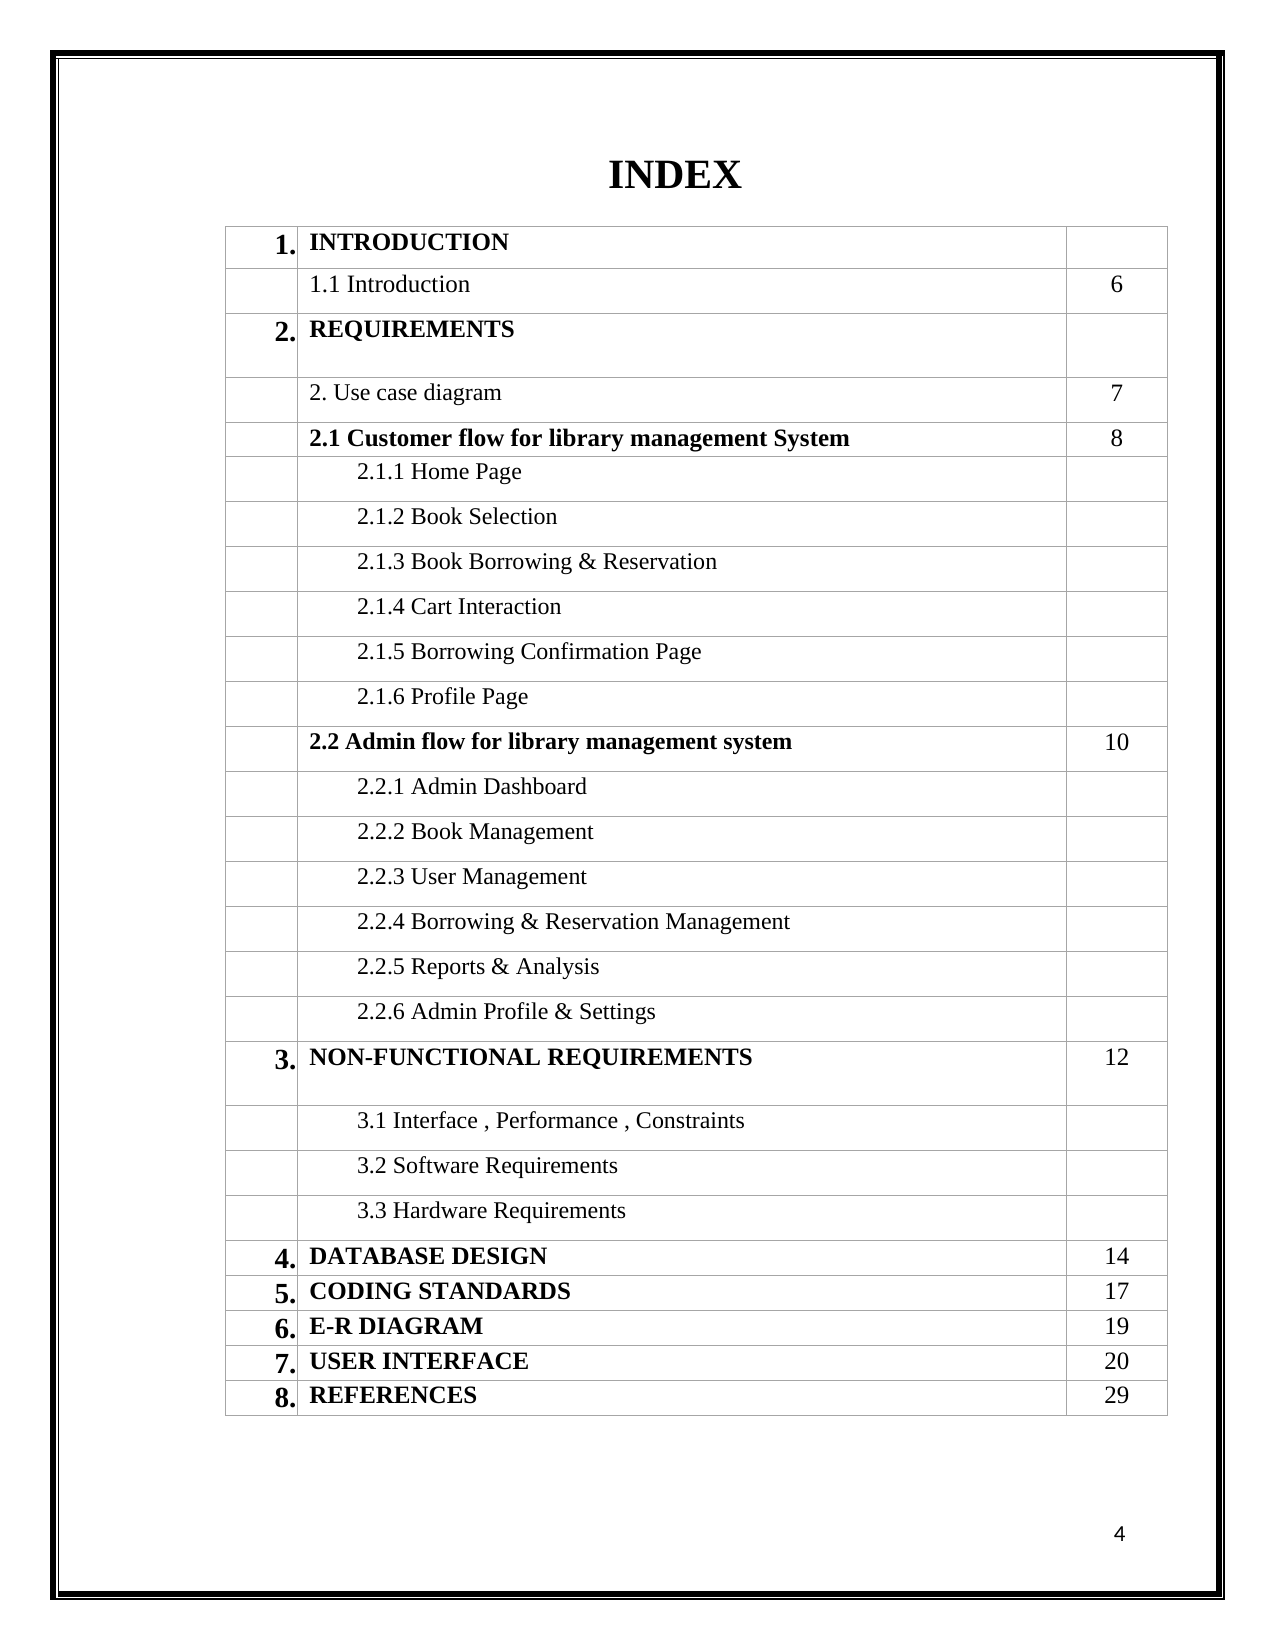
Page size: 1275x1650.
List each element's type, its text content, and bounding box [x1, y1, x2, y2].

table_cell 2. Use case diagram [298, 378, 1066, 422]
table_cell [1067, 314, 1167, 377]
table_cell [1067, 1106, 1167, 1150]
table_cell E-R DIAGRAM [298, 1311, 1066, 1345]
table_cell 3.2 Software Requirements [298, 1151, 1066, 1195]
table_cell 2.2 Admin flow for library management system [298, 727, 1066, 771]
table_cell DATABASE DESIGN [298, 1241, 1066, 1275]
table_cell 2.1.1 Home Page [298, 457, 1066, 501]
table_cell REFERENCES [298, 1381, 1066, 1414]
table_cell [226, 1106, 297, 1150]
table_cell 7 [1067, 378, 1167, 422]
table_cell 2.2.5 Reports & Analysis [298, 952, 1066, 996]
table_cell 2.1 Customer flow for library management System [298, 423, 1066, 456]
table_cell 10 [1067, 727, 1167, 771]
table_cell 1.1 Introduction [298, 269, 1066, 313]
table_cell NON-FUNCTIONAL REQUIREMENTS [298, 1042, 1066, 1105]
table_cell [1067, 502, 1167, 546]
table_cell [1067, 1196, 1167, 1240]
table_cell [226, 727, 297, 771]
table_cell [226, 637, 297, 681]
table_cell [1067, 907, 1167, 951]
table_cell [226, 423, 297, 456]
table_header [1067, 227, 1167, 268]
table_cell 2.1.5 Borrowing Confirmation Page [298, 637, 1066, 681]
table_cell 14 [1067, 1241, 1167, 1275]
table_cell [226, 592, 297, 636]
table_cell [226, 269, 297, 313]
table_cell 2.1.6 Profile Page [298, 682, 1066, 726]
table_cell [1067, 1151, 1167, 1195]
table_cell [226, 1381, 297, 1414]
table_cell [1067, 547, 1167, 591]
table_cell [226, 952, 297, 996]
table_cell [1067, 457, 1167, 501]
table_cell [1067, 997, 1167, 1041]
table_cell 19 [1067, 1311, 1167, 1345]
table_cell [226, 1311, 297, 1345]
table_cell [226, 1196, 297, 1240]
table_cell [1067, 637, 1167, 681]
table_cell 2.2.2 Book Management [298, 817, 1066, 861]
table_cell [226, 682, 297, 726]
table_cell [226, 772, 297, 816]
table_cell 6 [1067, 269, 1167, 313]
table_cell [226, 997, 297, 1041]
table_cell [226, 502, 297, 546]
table_cell [226, 1151, 297, 1195]
table_cell 2.2.6 Admin Profile & Settings [298, 997, 1066, 1041]
table_cell 12 [1067, 1042, 1167, 1105]
table_header [226, 227, 297, 268]
table_cell [226, 378, 297, 422]
table_cell [226, 862, 297, 906]
table_cell [1067, 592, 1167, 636]
table_cell [1067, 952, 1167, 996]
table_cell 20 [1067, 1346, 1167, 1379]
table_cell [226, 1241, 297, 1275]
table_cell 17 [1067, 1276, 1167, 1310]
table_cell [226, 314, 297, 377]
table_cell [1067, 862, 1167, 906]
table_cell [226, 1276, 297, 1310]
table_cell 2.2.1 Admin Dashboard [298, 772, 1066, 816]
table_cell 2.1.3 Book Borrowing & Reservation [298, 547, 1066, 591]
table_cell [226, 817, 297, 861]
table_cell 3.3 Hardware Requirements [298, 1196, 1066, 1240]
table_cell 3.1 Interface , Performance , Constraints [298, 1106, 1066, 1150]
table_cell 2.1.2 Book Selection [298, 502, 1066, 546]
table_cell [1067, 682, 1167, 726]
table_cell [1067, 817, 1167, 861]
table_cell [226, 1346, 297, 1379]
table_cell USER INTERFACE [298, 1346, 1066, 1379]
text INDEX [225, 150, 1125, 198]
table_header INTRODUCTION [298, 227, 1066, 268]
table_cell [226, 547, 297, 591]
table_cell CODING STANDARDS [298, 1276, 1066, 1310]
table_cell [226, 457, 297, 501]
table_cell 2.2.3 User Management [298, 862, 1066, 906]
table_cell [226, 1042, 297, 1105]
table_cell 8 [1067, 423, 1167, 456]
table_cell 2.1.4 Cart Interaction [298, 592, 1066, 636]
table_cell 2.2.4 Borrowing & Reservation Management [298, 907, 1066, 951]
table_cell 29 [1067, 1381, 1167, 1414]
table_cell [226, 907, 297, 951]
table_cell REQUIREMENTS [298, 314, 1066, 377]
table_cell [1067, 772, 1167, 816]
